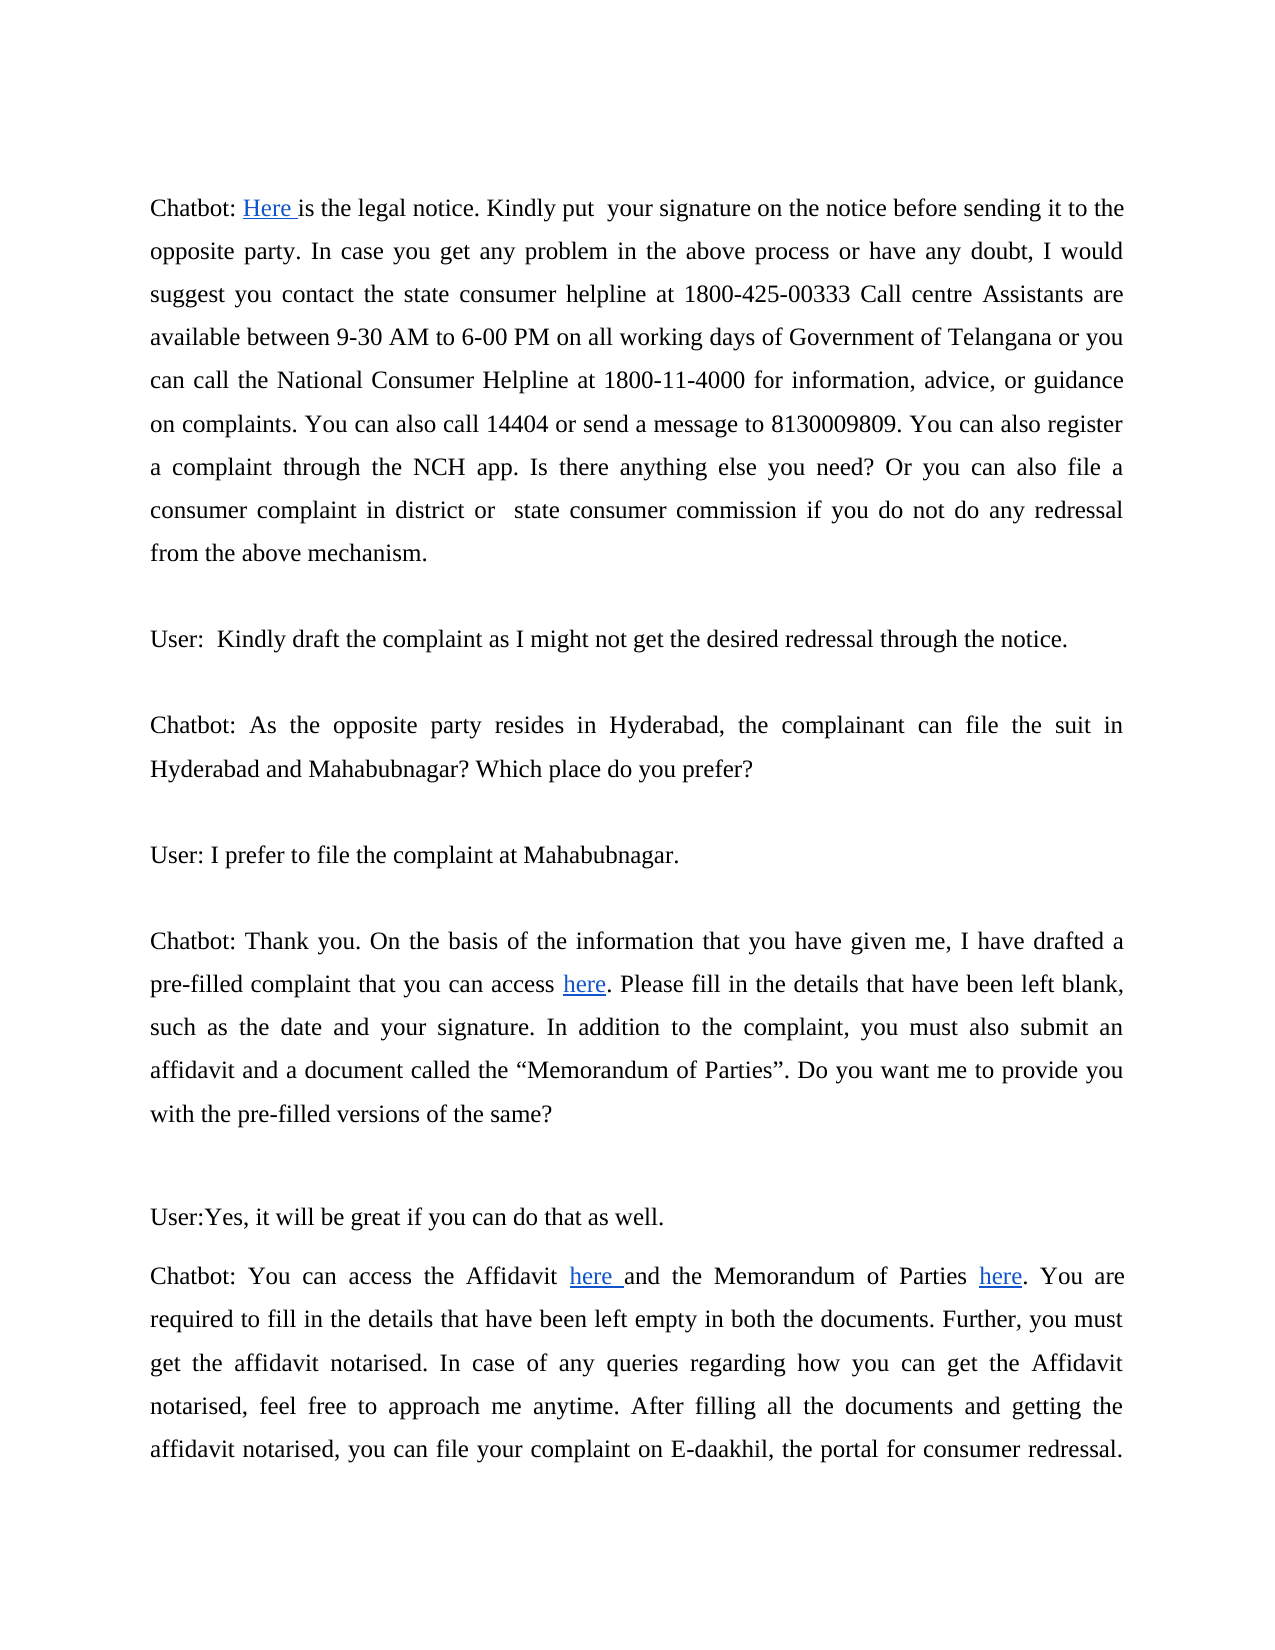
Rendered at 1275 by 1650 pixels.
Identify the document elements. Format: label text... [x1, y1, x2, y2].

text Chatbot: Thank you. On the basis of the information that you have given me, I have drafted a pre-filled complaint that you can access here. Please fill in the details that have been left blank, such as the date and your signature. In addition to the complaint, you must also submit an affidavit and a document called the “Memorandum of Parties”. Do you want me to provide you with the pre-filled versions of the same? [150, 926, 1125, 1127]
text User: Kindly draft the complaint as I might not get the desired redressal through the notice. [150, 624, 1125, 653]
text User:Yes, it will be great if you can do that as well. [150, 1202, 1125, 1230]
text User: I prefer to file the complaint at Mahabubnagar. [150, 840, 1125, 869]
text Chatbot: As the opposite party resides in Hyderabad, the complainant can file the suit in Hyderabad and Mahabubnagar? Which place do you prefer? [150, 711, 1125, 782]
text Chatbot: Here is the legal notice. Kindly put your signature on the notice before sending it to the opposite party. In case you get any problem in the above process or have any doubt, I would suggest you contact the state consumer helpline at 1800-425-00333 Call centre Assistants are available between 9-30 AM to 6-00 PM on all working days of Government of Telangana or you can call the National Consumer Helpline at 1800-11-4000 for information, advice, or guidance on complaints. You can also call 14404 or send a message to 8130009809. You can also register a complaint through the NCH app. Is there anything else you need? Or you can also file a consumer complaint in district or state consumer commission if you do not do any redressal from the above mechanism. [150, 193, 1125, 567]
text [150, 1261, 1125, 1463]
